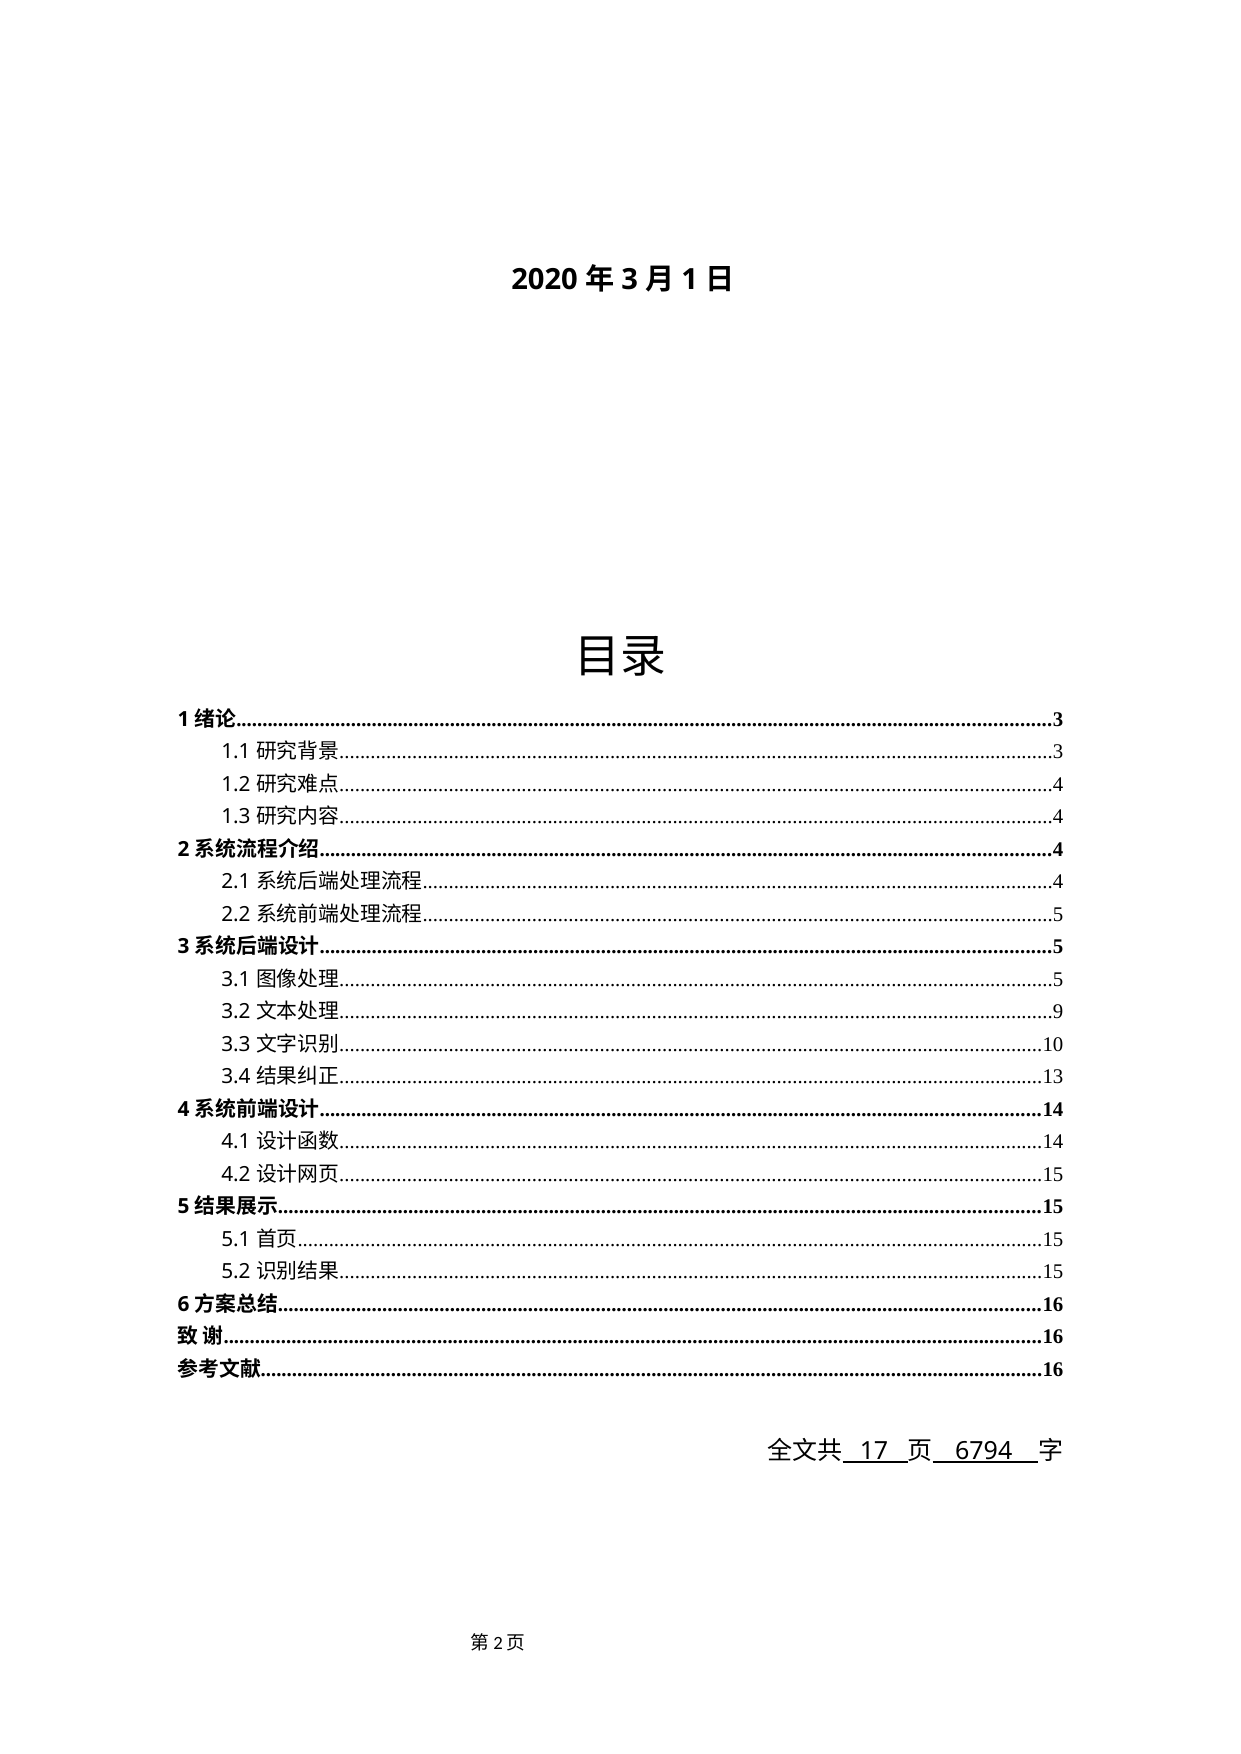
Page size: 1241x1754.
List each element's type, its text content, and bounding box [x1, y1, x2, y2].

text 2020 年 3 月 1 日 [177, 244, 1063, 309]
